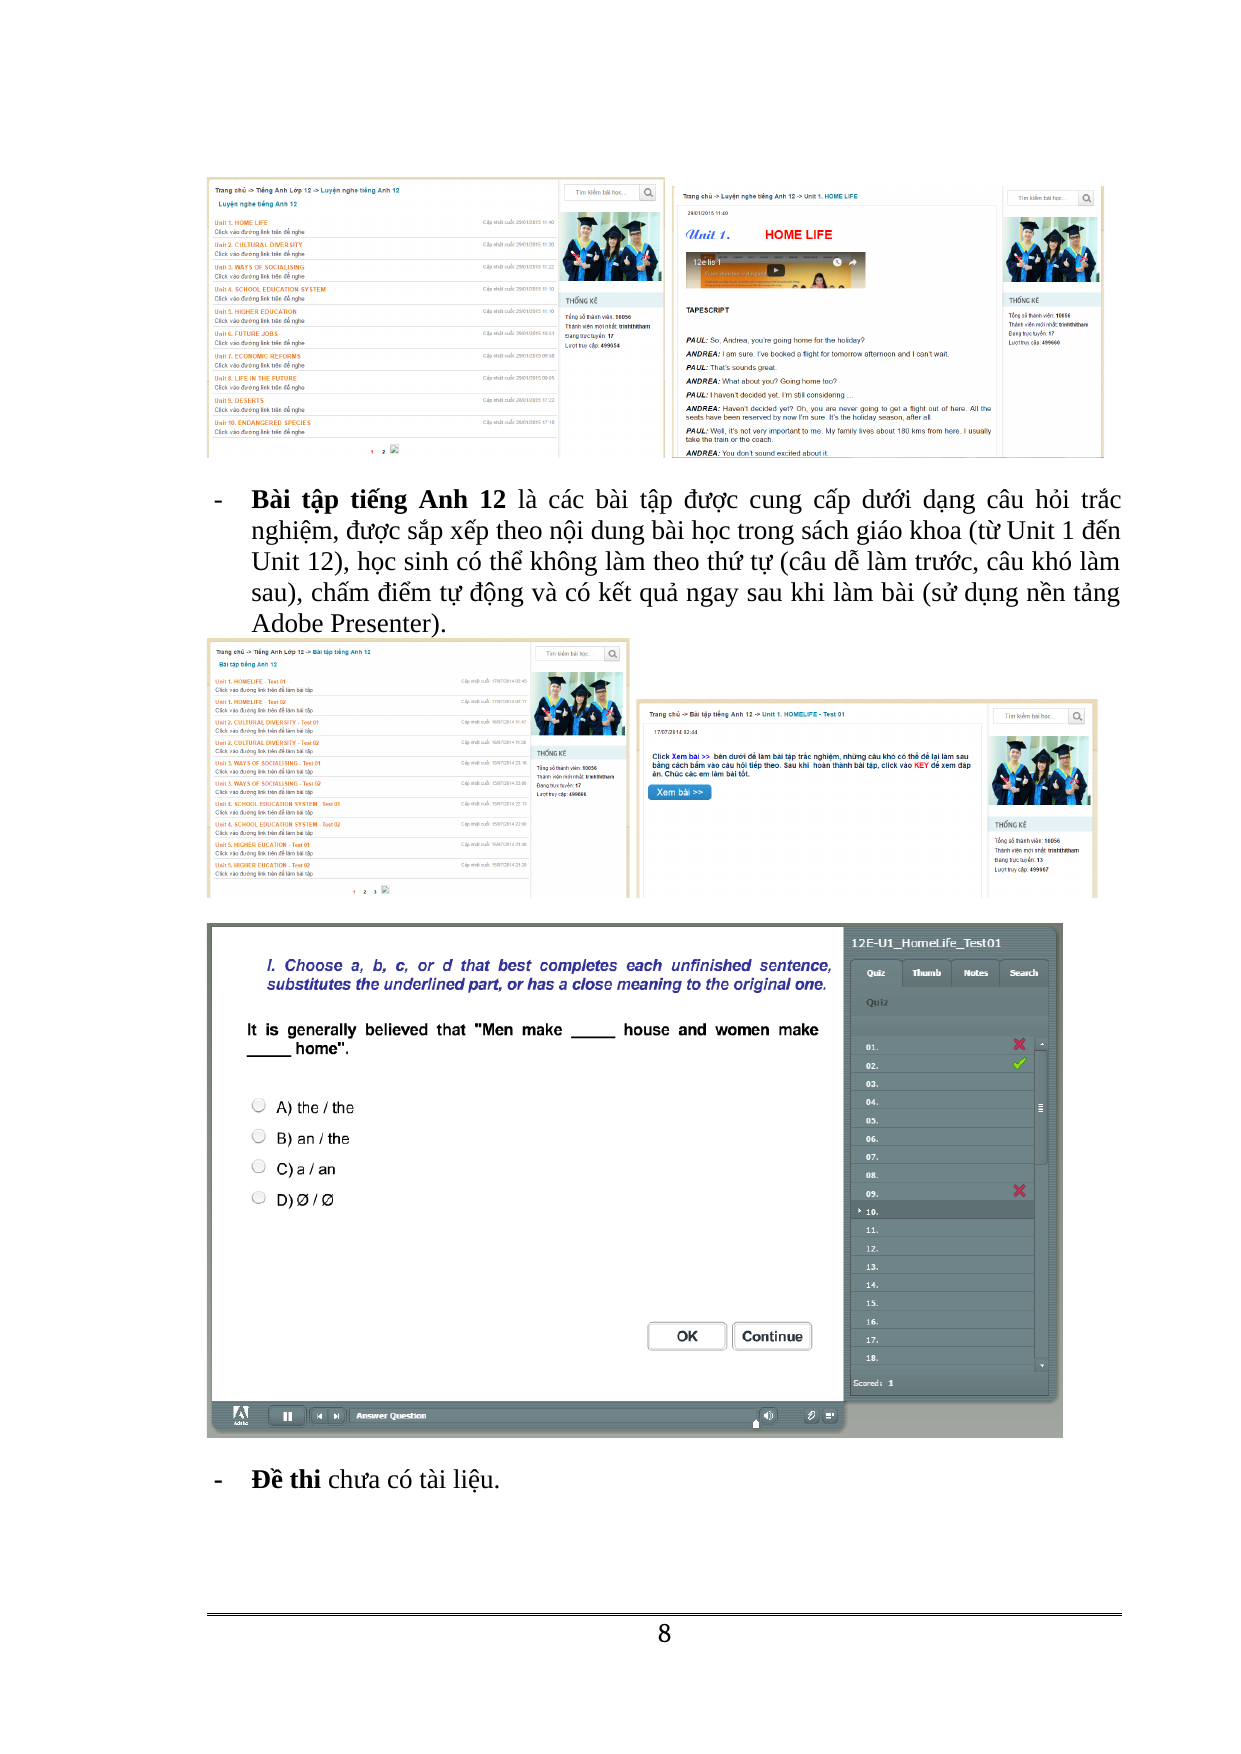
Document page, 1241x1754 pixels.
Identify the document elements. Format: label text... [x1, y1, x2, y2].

list Bài tập tiếng Anh 12 là các bài tập được cung cấp dưới dạng câu hỏi trắc nghiệm, được sắp xếp theo nội dung bài học trong sách giáo khoa (từ Unit 1 đến Unit 12), học sinh có thể không làm theo thứ tự (câu dễ làm trước, câu khó làm sau), chấm điểm tự động và có kết quả ngay sau khi làm bài (sử dụng nền tảng Adobe Presenter). [214, 483, 1122, 639]
picture [206, 638, 630, 898]
picture [206, 177, 665, 458]
picture [671, 186, 1105, 458]
picture [206, 923, 1063, 1438]
list Đề thi chưa có tài liệu. [214, 1463, 1122, 1494]
picture [636, 699, 1098, 898]
